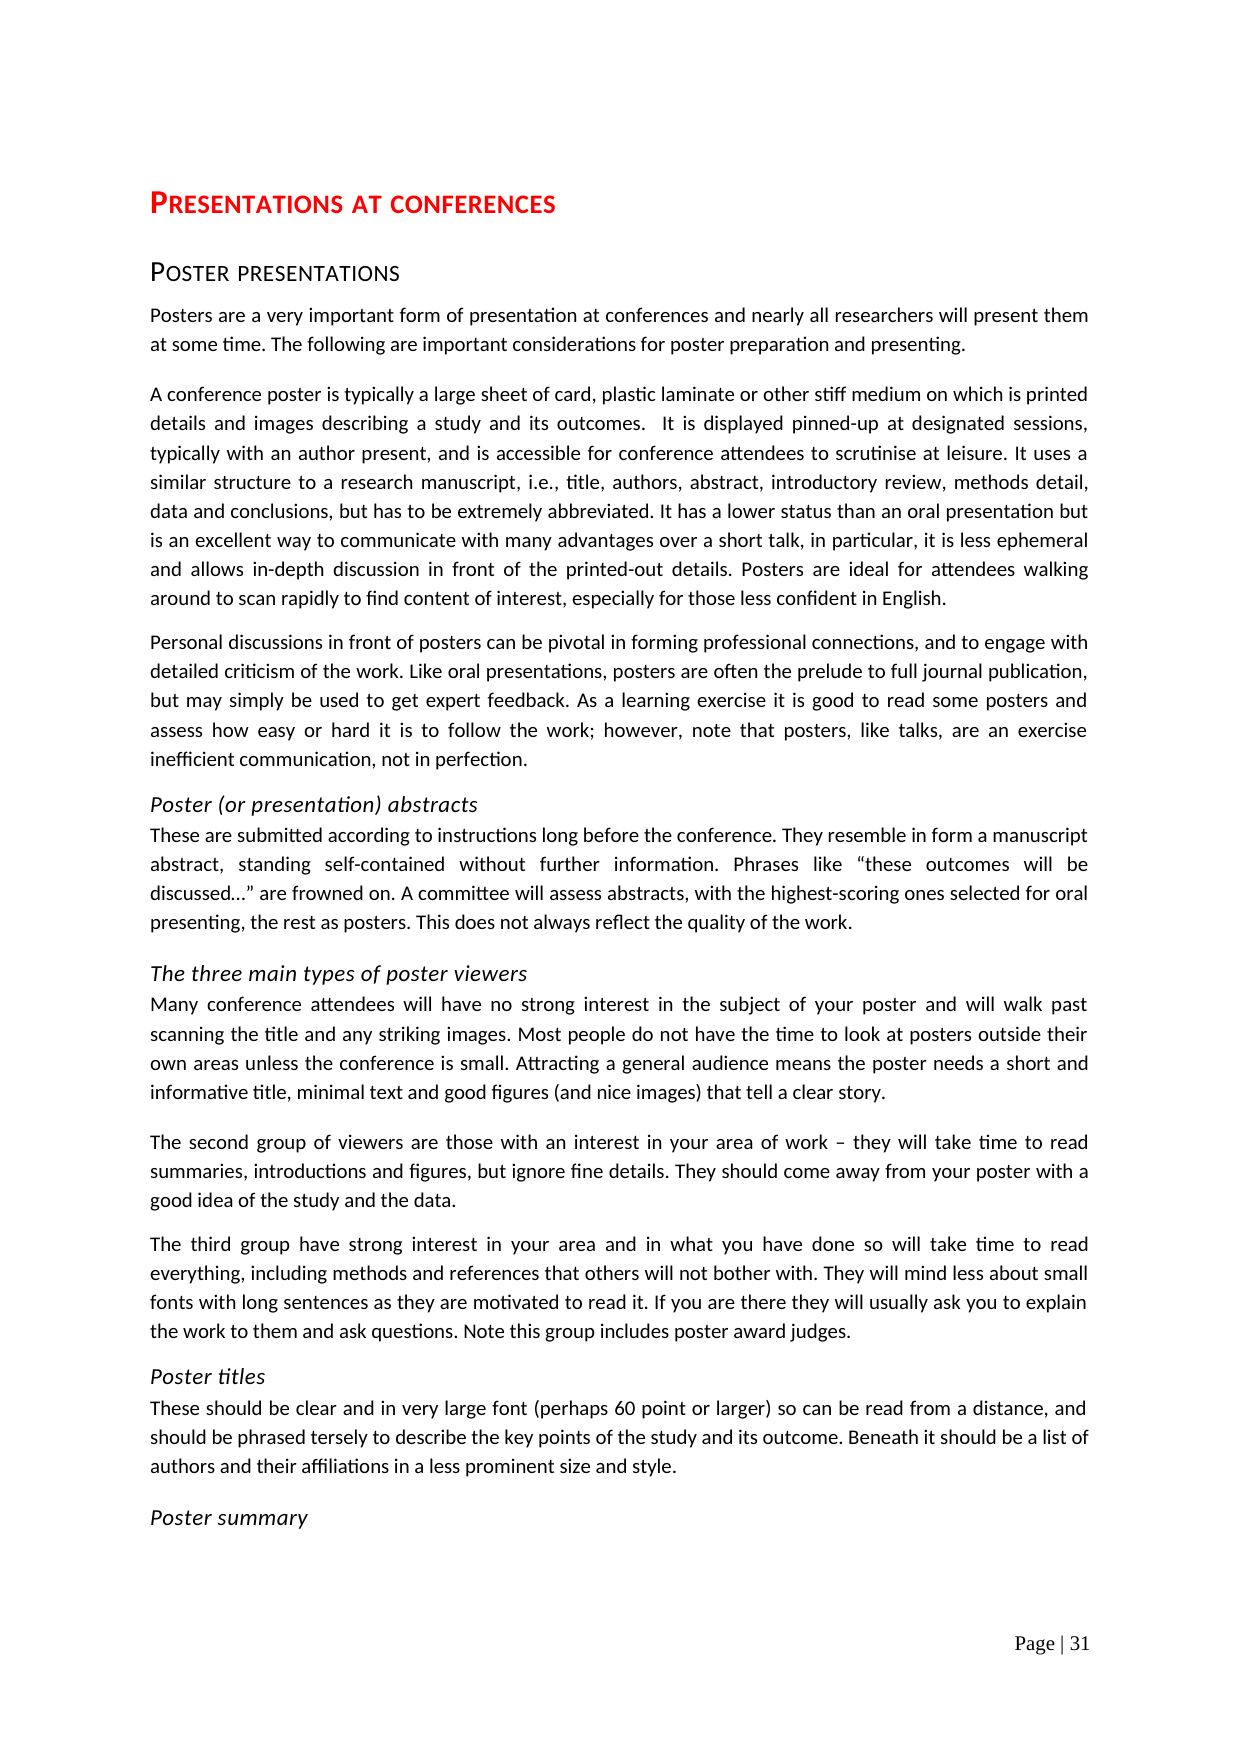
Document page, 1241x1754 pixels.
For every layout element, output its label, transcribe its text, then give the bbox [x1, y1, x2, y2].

text The third group have strong interest in your area and in what you have done so will take time to read everything, including methods and references that others will not bother with. They will mind less about small fonts with long sentences as they are motivated to read it. If you are there they will usually ask you to explain the work to them and ask questions. Note this group includes poster award judges. [150, 1231, 1090, 1344]
subtitle Poster summary [150, 1503, 1090, 1531]
subtitle Presentations at conferences [150, 181, 1090, 222]
subtitle Poster presentations [150, 253, 1090, 289]
text A conference poster is typically a large sheet of card, plastic laminate or other stiff medium on which is printed details and images describing a study and its outcomes. It is displayed pinned-up at designated sessions, typically with an author present, and is accessible for conference attendees to scrutinise at leisure. It uses a similar structure to a research manuscript, i.e., title, authors, abstract, introductory review, methods detail, data and conclusions, but has to be extremely abbreviated. It has a lower status than an oral presentation but is an excellent way to communicate with many advantages over a short talk, in particular, it is less ephemeral and allows in-depth discussion in front of the printed-out details. Posters are ideal for attendees walking around to scan rapidly to find content of interest, especially for those less confident in English. [150, 381, 1090, 611]
subtitle Poster (or presentation) abstracts [150, 790, 1090, 818]
text Personal discussions in front of posters can be pivotal in forming professional connections, and to engage with detailed criticism of the work. Like oral presentations, posters are often the prelude to full journal publication, but may simply be used to get expert feedback. As a learning exercise it is good to read some posters and assess how easy or hard it is to follow the work; however, note that posters, like talks, are an exercise inefficient communication, not in perfection. [150, 629, 1090, 771]
subtitle Poster titles [150, 1362, 1090, 1391]
text The second group of viewers are those with an interest in your area of work – they will take time to read summaries, introductions and figures, but ignore fine details. They should come away from your poster with a good idea of the study and the data. [150, 1129, 1090, 1213]
subtitle The three main types of poster viewers [150, 959, 1090, 987]
